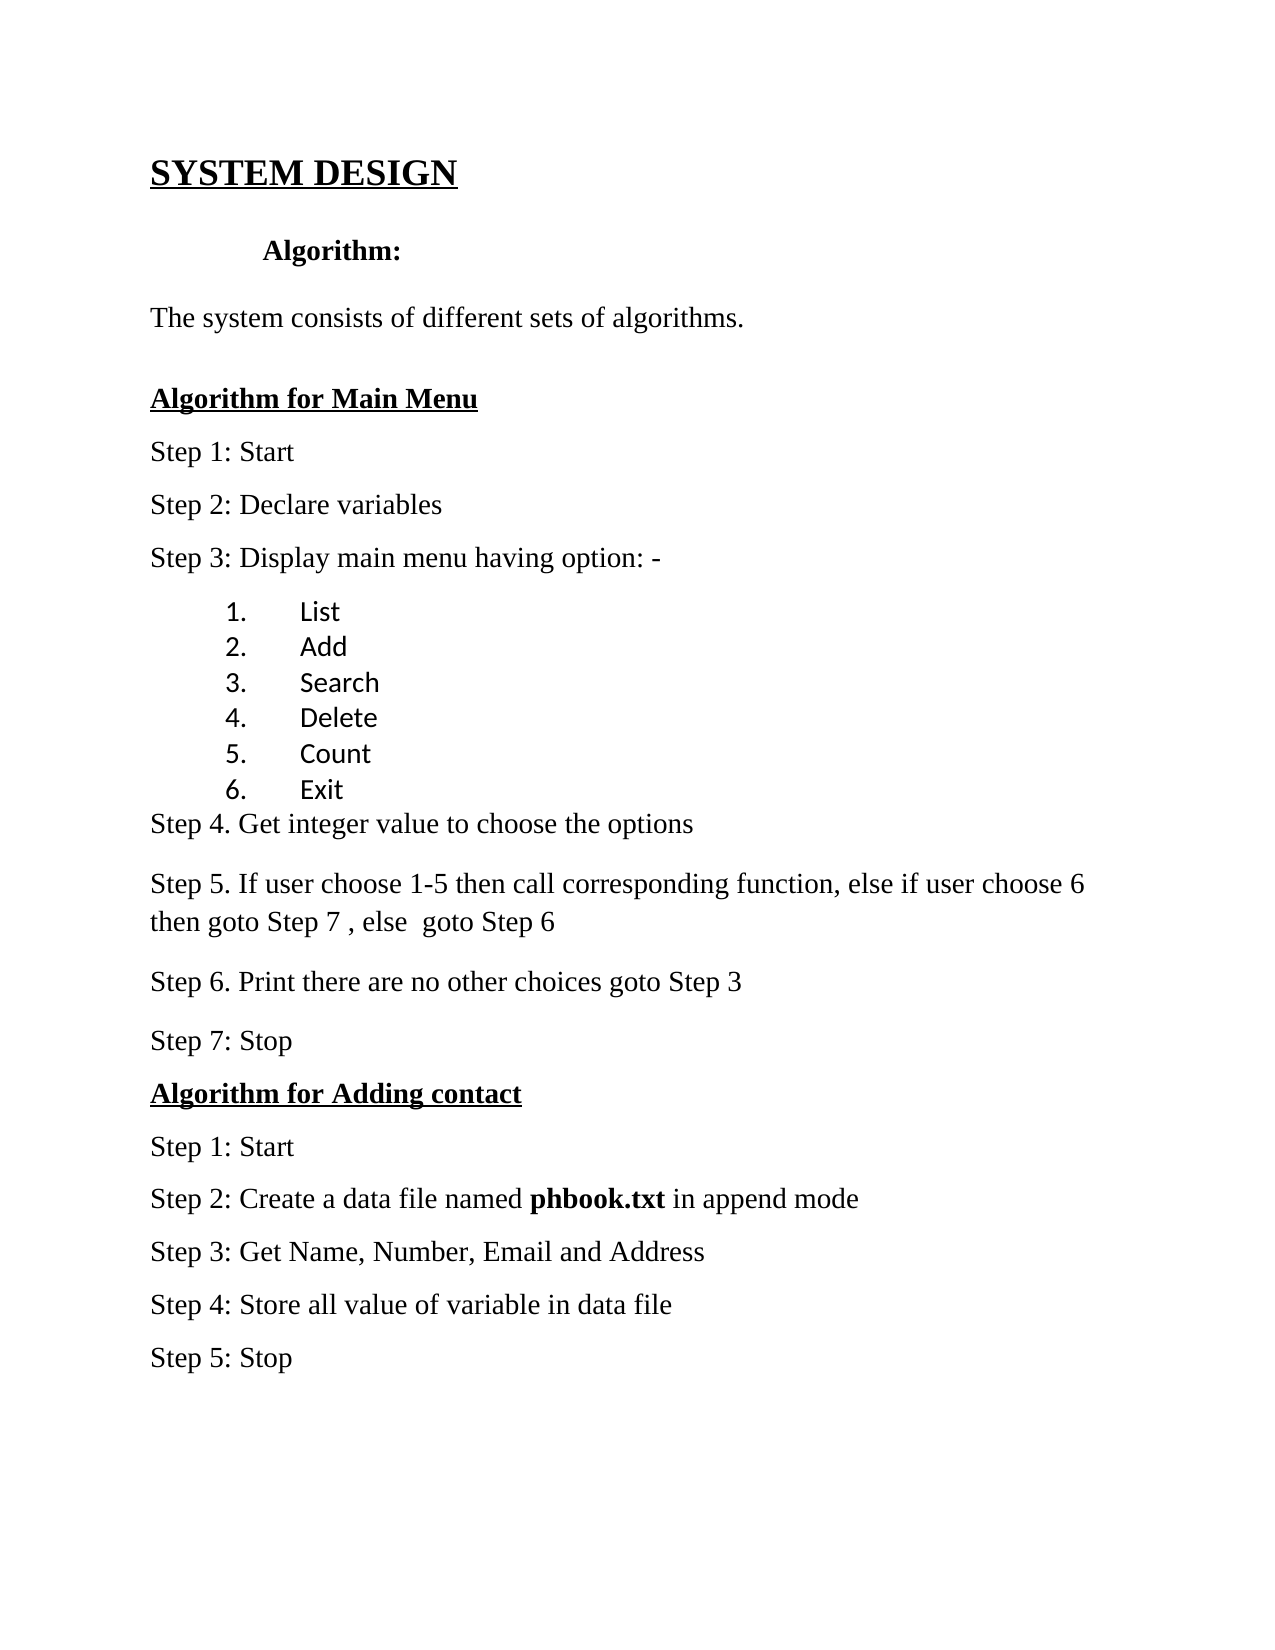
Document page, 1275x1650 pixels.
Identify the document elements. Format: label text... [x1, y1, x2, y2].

text SYSTEM DESIGN [150, 150, 1125, 193]
text Step 2: Create a data file named phbook.txt in append mode [150, 1182, 1125, 1215]
text Step 7: Stop [150, 1023, 1125, 1057]
text The system consists of different sets of algorithms. [150, 300, 1125, 334]
list Delete [225, 699, 1125, 735]
text Step 5. If user choose 1-5 then call corresponding function, else if user choose 6 then goto Step 7 , else goto Step 6 [150, 866, 1125, 938]
text Algorithm for Adding contact [150, 1076, 1125, 1109]
text Step 6. Print there are no other choices goto Step 3 [150, 964, 1125, 997]
text Step 3: Display main menu having option: - [150, 540, 1125, 573]
list List [225, 593, 1125, 628]
text Step 1: Start [150, 434, 1125, 468]
text Algorithm: [262, 233, 1125, 267]
text Algorithm for Main Menu [150, 381, 1125, 415]
list Add [225, 628, 1125, 664]
list Count [225, 735, 1125, 771]
list Search [225, 664, 1125, 699]
list Exit [225, 771, 1125, 806]
text Step 3: Get Name, Number, Email and Address [150, 1234, 1125, 1268]
text Step 4. Get integer value to choose the options [150, 806, 1125, 840]
text Step 1: Start [150, 1129, 1125, 1162]
text Step 4: Store all value of variable in data file [150, 1287, 1125, 1321]
text Step 5: Stop [150, 1340, 1125, 1373]
text Step 2: Declare variables [150, 487, 1125, 521]
